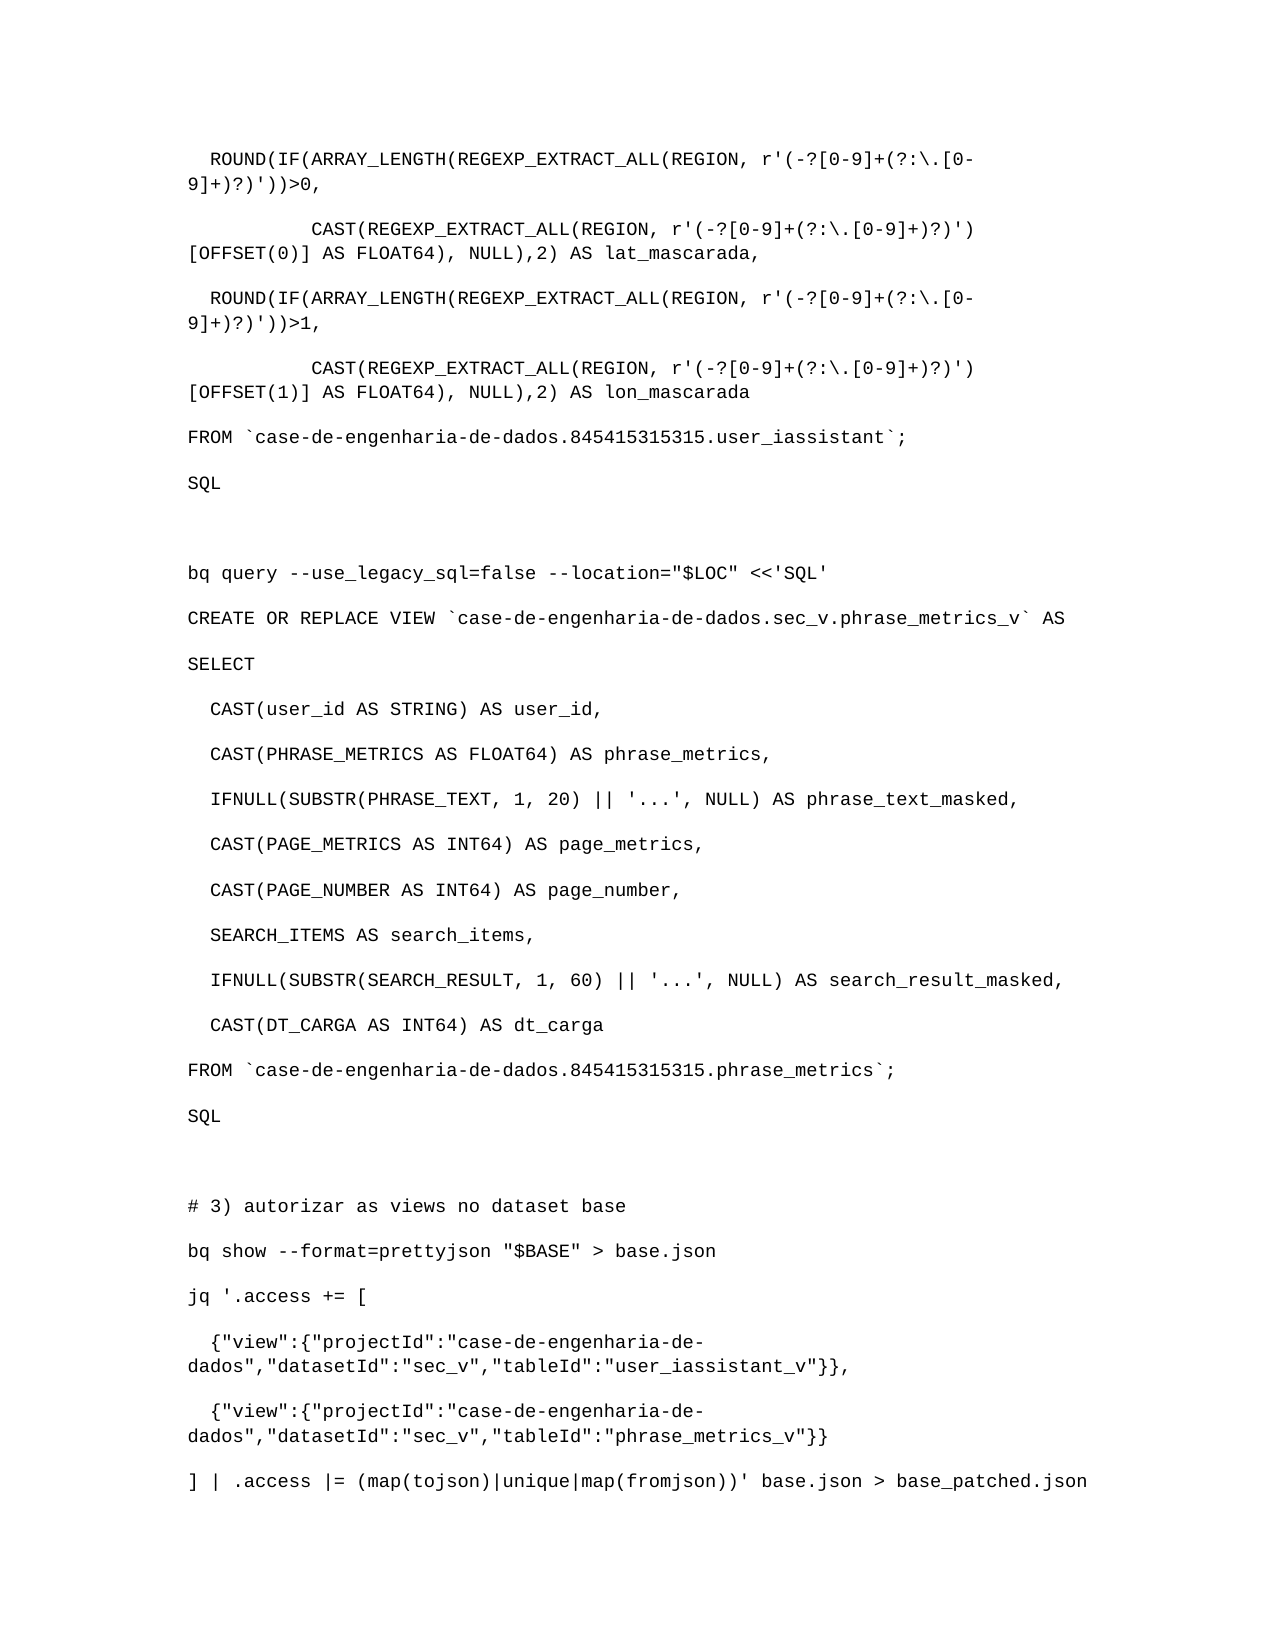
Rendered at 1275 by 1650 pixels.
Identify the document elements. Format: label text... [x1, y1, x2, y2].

text CREATE OR REPLACE VIEW `case-de-engenharia-de-dados.sec_v.phrase_metrics_v` AS [187, 609, 1087, 630]
text CAST(REGEXP_EXTRACT_ALL(REGION, r'(-?[0-9]+(?:\.[0-9]+)?)')[OFFSET(0)] AS FLOAT64), NULL),2) AS lat_mascarada, [187, 219, 1087, 265]
text ROUND(IF(ARRAY_LENGTH(REGEXP_EXTRACT_ALL(REGION, r'(-?[0-9]+(?:\.[0-9]+)?)'))>0, [187, 150, 1087, 196]
text CAST(DT_CARGA AS INT64) AS dt_carga [187, 1016, 1087, 1037]
text bq query --use_legacy_sql=false --location="$LOC" <<'SQL' [187, 564, 1087, 585]
text ROUND(IF(ARRAY_LENGTH(REGEXP_EXTRACT_ALL(REGION, r'(-?[0-9]+(?:\.[0-9]+)?)'))>1, [187, 289, 1087, 335]
text SQL [187, 473, 1087, 495]
text FROM `case-de-engenharia-de-dados.845415315315.user_iassistant`; [187, 428, 1087, 449]
text CAST(PAGE_NUMBER AS INT64) AS page_number, [187, 880, 1087, 902]
text {"view":{"projectId":"case-de-engenharia-de-dados","datasetId":"sec_v","tableId":"phrase_metrics_v"}} [187, 1402, 1087, 1448]
text # 3) autorizar as views no dataset base [187, 1197, 1087, 1218]
text FROM `case-de-engenharia-de-dados.845415315315.phrase_metrics`; [187, 1061, 1087, 1082]
text bq show --format=prettyjson "$BASE" > base.json [187, 1242, 1087, 1263]
text SEARCH_ITEMS AS search_items, [187, 926, 1087, 947]
text jq '.access += [ [187, 1287, 1087, 1308]
text CAST(PHRASE_METRICS AS FLOAT64) AS phrase_metrics, [187, 745, 1087, 766]
text {"view":{"projectId":"case-de-engenharia-de-dados","datasetId":"sec_v","tableId":"user_iassistant_v"}}, [187, 1332, 1087, 1378]
text SELECT [187, 654, 1087, 676]
text SQL [187, 1106, 1087, 1128]
text CAST(user_id AS STRING) AS user_id, [187, 699, 1087, 721]
text CAST(PAGE_METRICS AS INT64) AS page_metrics, [187, 835, 1087, 856]
text IFNULL(SUBSTR(SEARCH_RESULT, 1, 60) || '...', NULL) AS search_result_masked, [187, 971, 1087, 992]
text IFNULL(SUBSTR(PHRASE_TEXT, 1, 20) || '...', NULL) AS phrase_text_masked, [187, 790, 1087, 811]
text CAST(REGEXP_EXTRACT_ALL(REGION, r'(-?[0-9]+(?:\.[0-9]+)?)')[OFFSET(1)] AS FLOAT64), NULL),2) AS lon_mascarada [187, 359, 1087, 404]
text ] | .access |= (map(tojson)|unique|map(fromjson))' base.json > base_patched.json [187, 1472, 1087, 1493]
